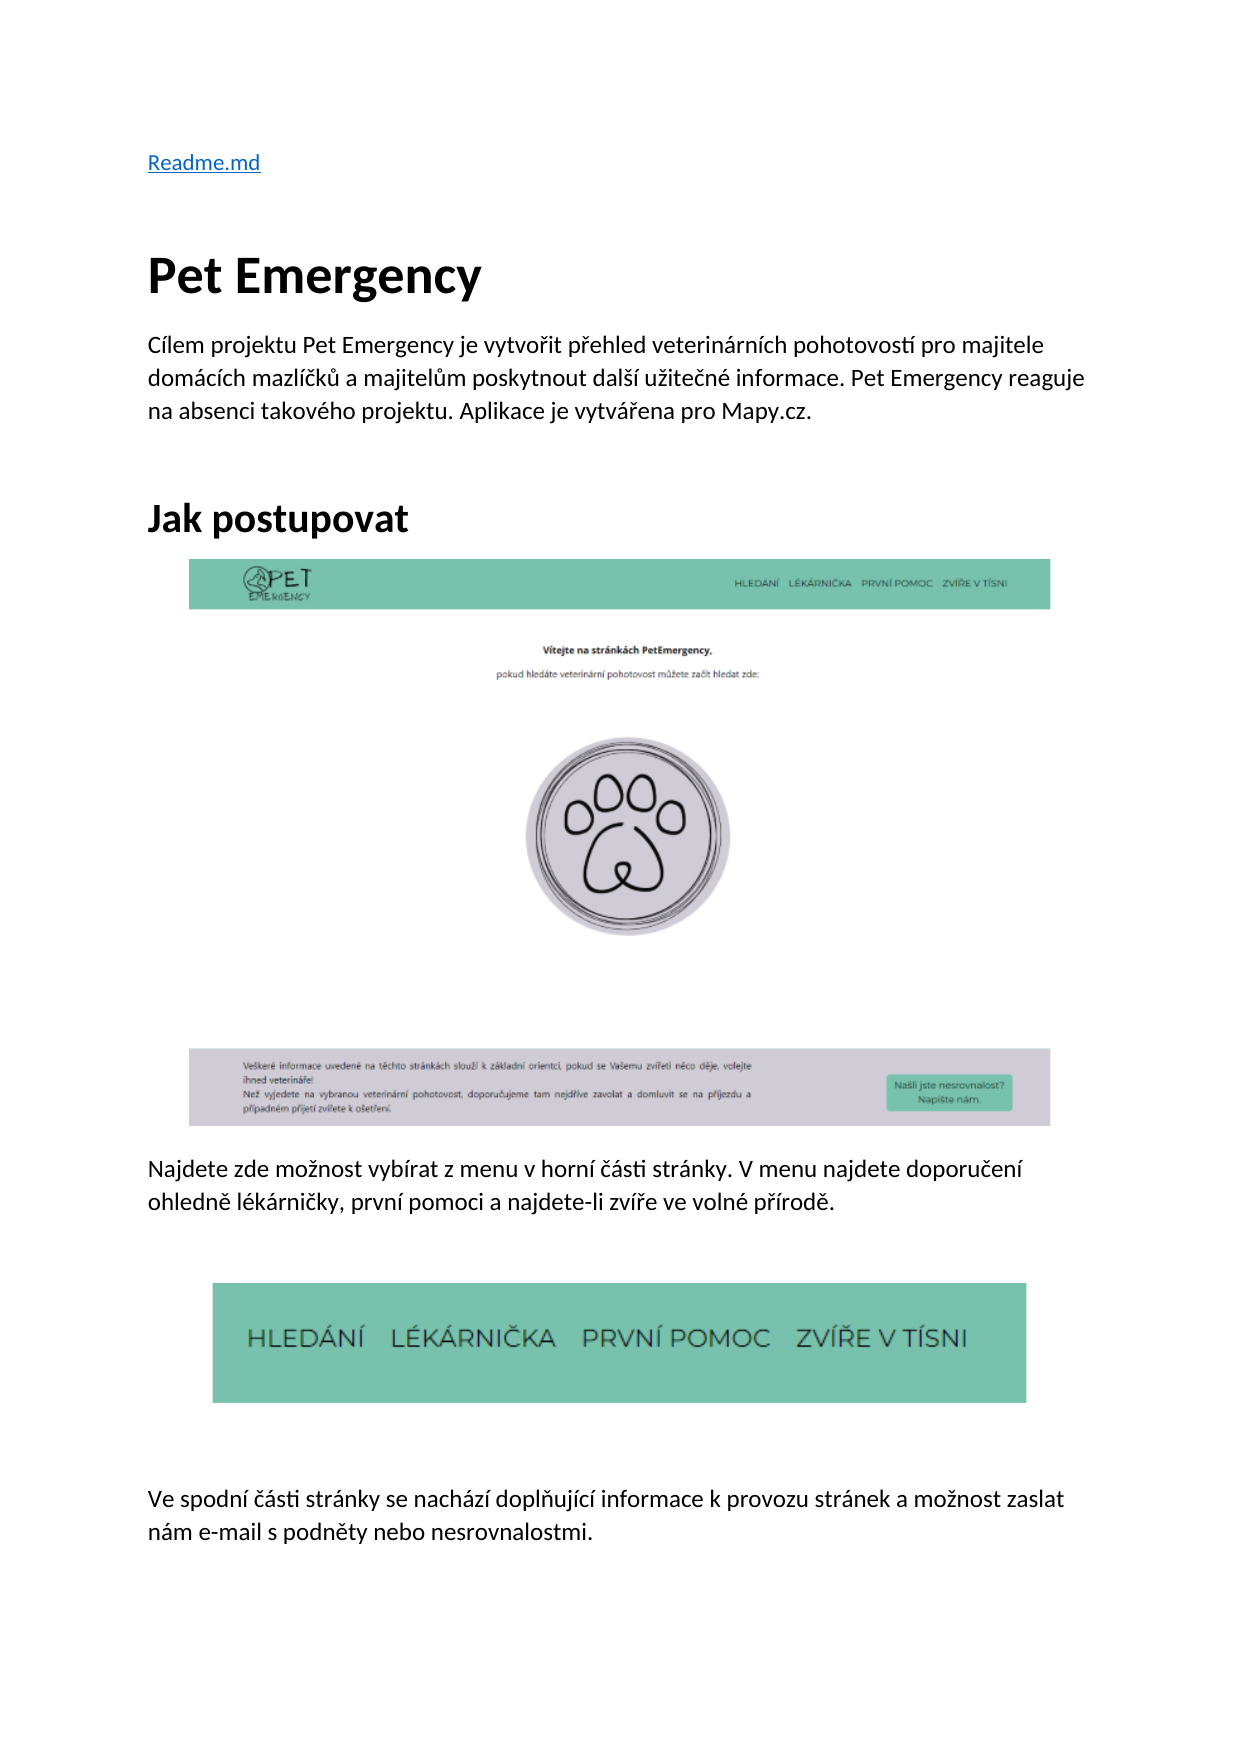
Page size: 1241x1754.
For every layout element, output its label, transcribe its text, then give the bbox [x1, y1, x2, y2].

text Cílem projektu Pet Emergency je vytvořit přehled veterinárních pohotovostí pro majitele domácích mazlíčků a majitelům poskytnout další užitečné informace. Pet Emergency reaguje na absenci takového projektu. Aplikace je vytvářena pro Mapy.cz. [148, 329, 1093, 426]
picture [211, 1283, 1027, 1402]
text Jak postupovat [148, 492, 1093, 542]
picture [188, 559, 1049, 1125]
text Pet Emergency [148, 241, 1093, 307]
text Ve spodní části stránky se nachází doplňující informace k provozu stránek a možnost zaslat nám e-mail s podněty nebo nesrovnalostmi. [148, 1483, 1093, 1547]
text Readme.md [148, 148, 1093, 176]
